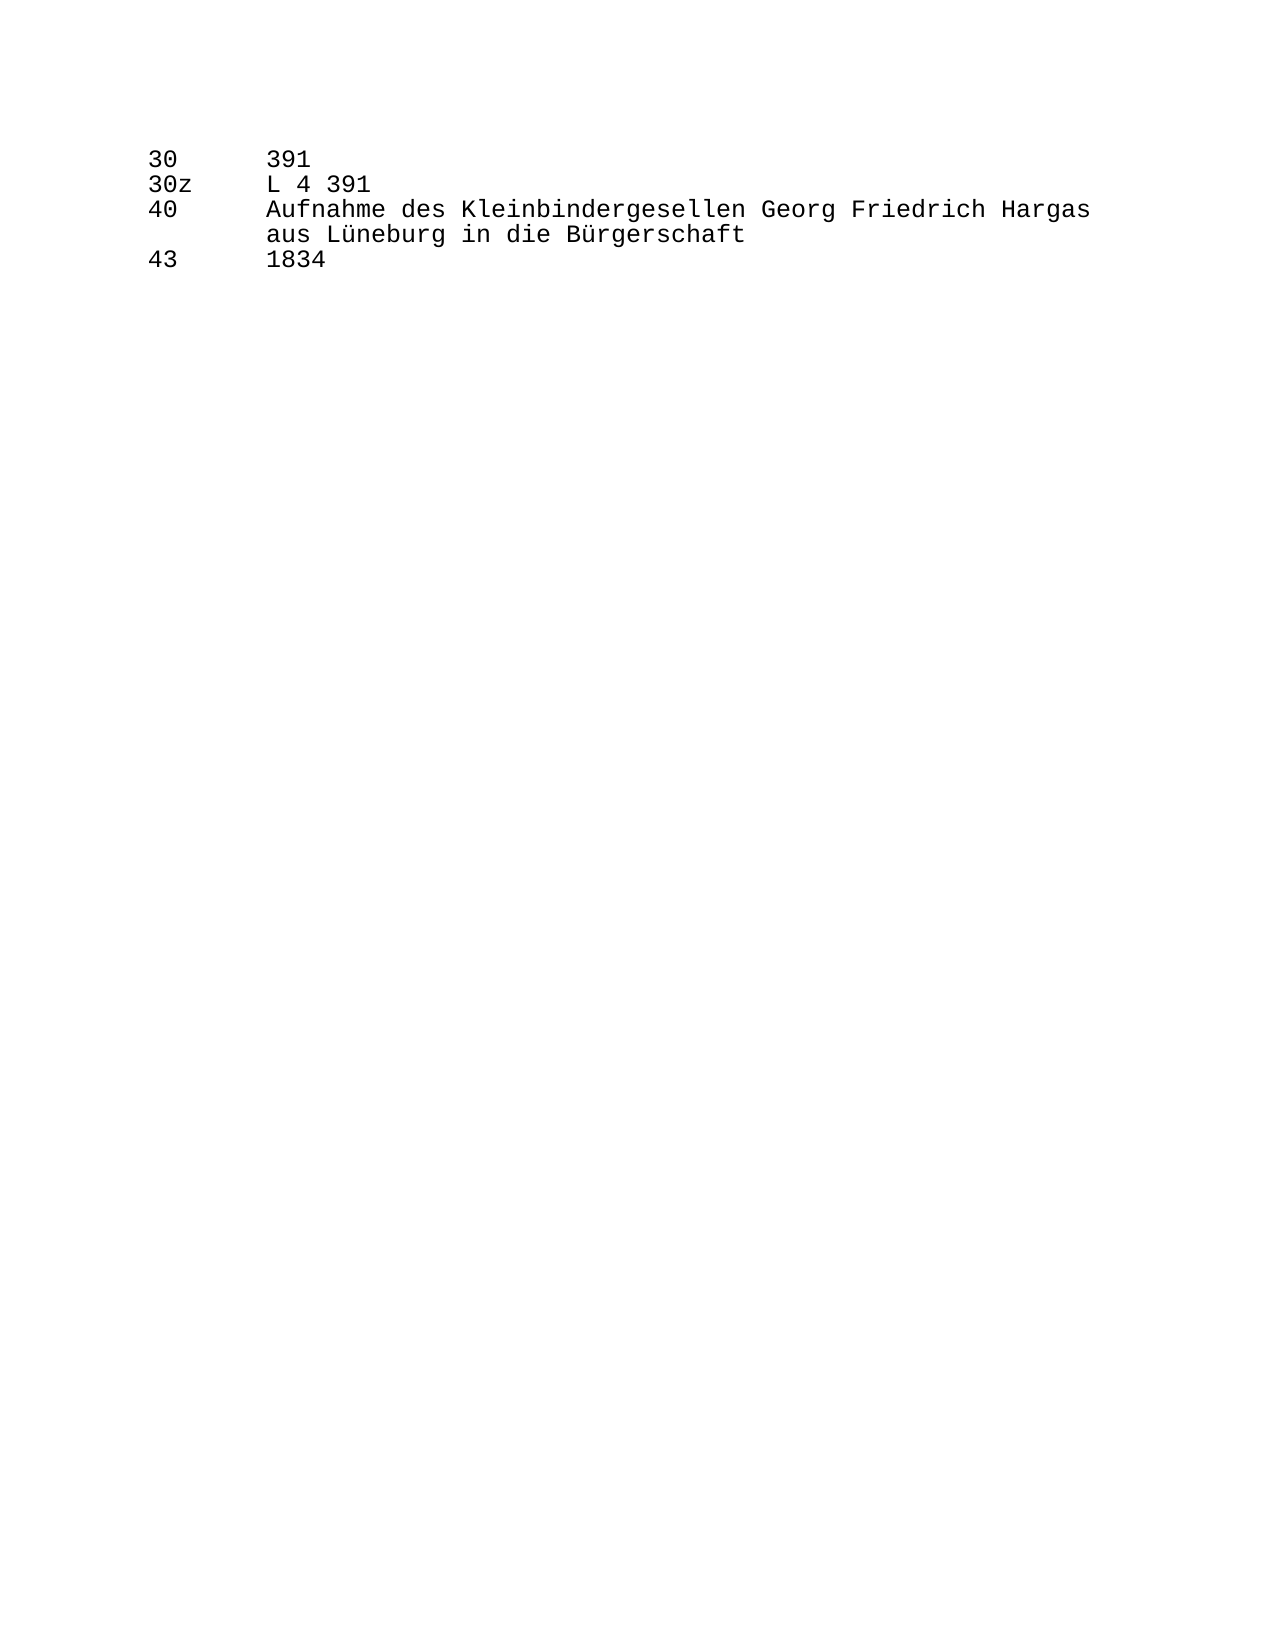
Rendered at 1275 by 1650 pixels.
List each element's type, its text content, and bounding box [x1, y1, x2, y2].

text 40 Aufnahme des Klein p[5{s[<Buch>bindergeselle]s}n 2{Georg Friedrich} 1{Hargas} aus 6{o[Lüneburg]o}]p in die Bürgerschaft [148, 198, 1127, 248]
text 43 1834 [148, 248, 1127, 273]
text 30 391 [148, 148, 1127, 173]
text 30z L 4 391 [148, 173, 1127, 198]
